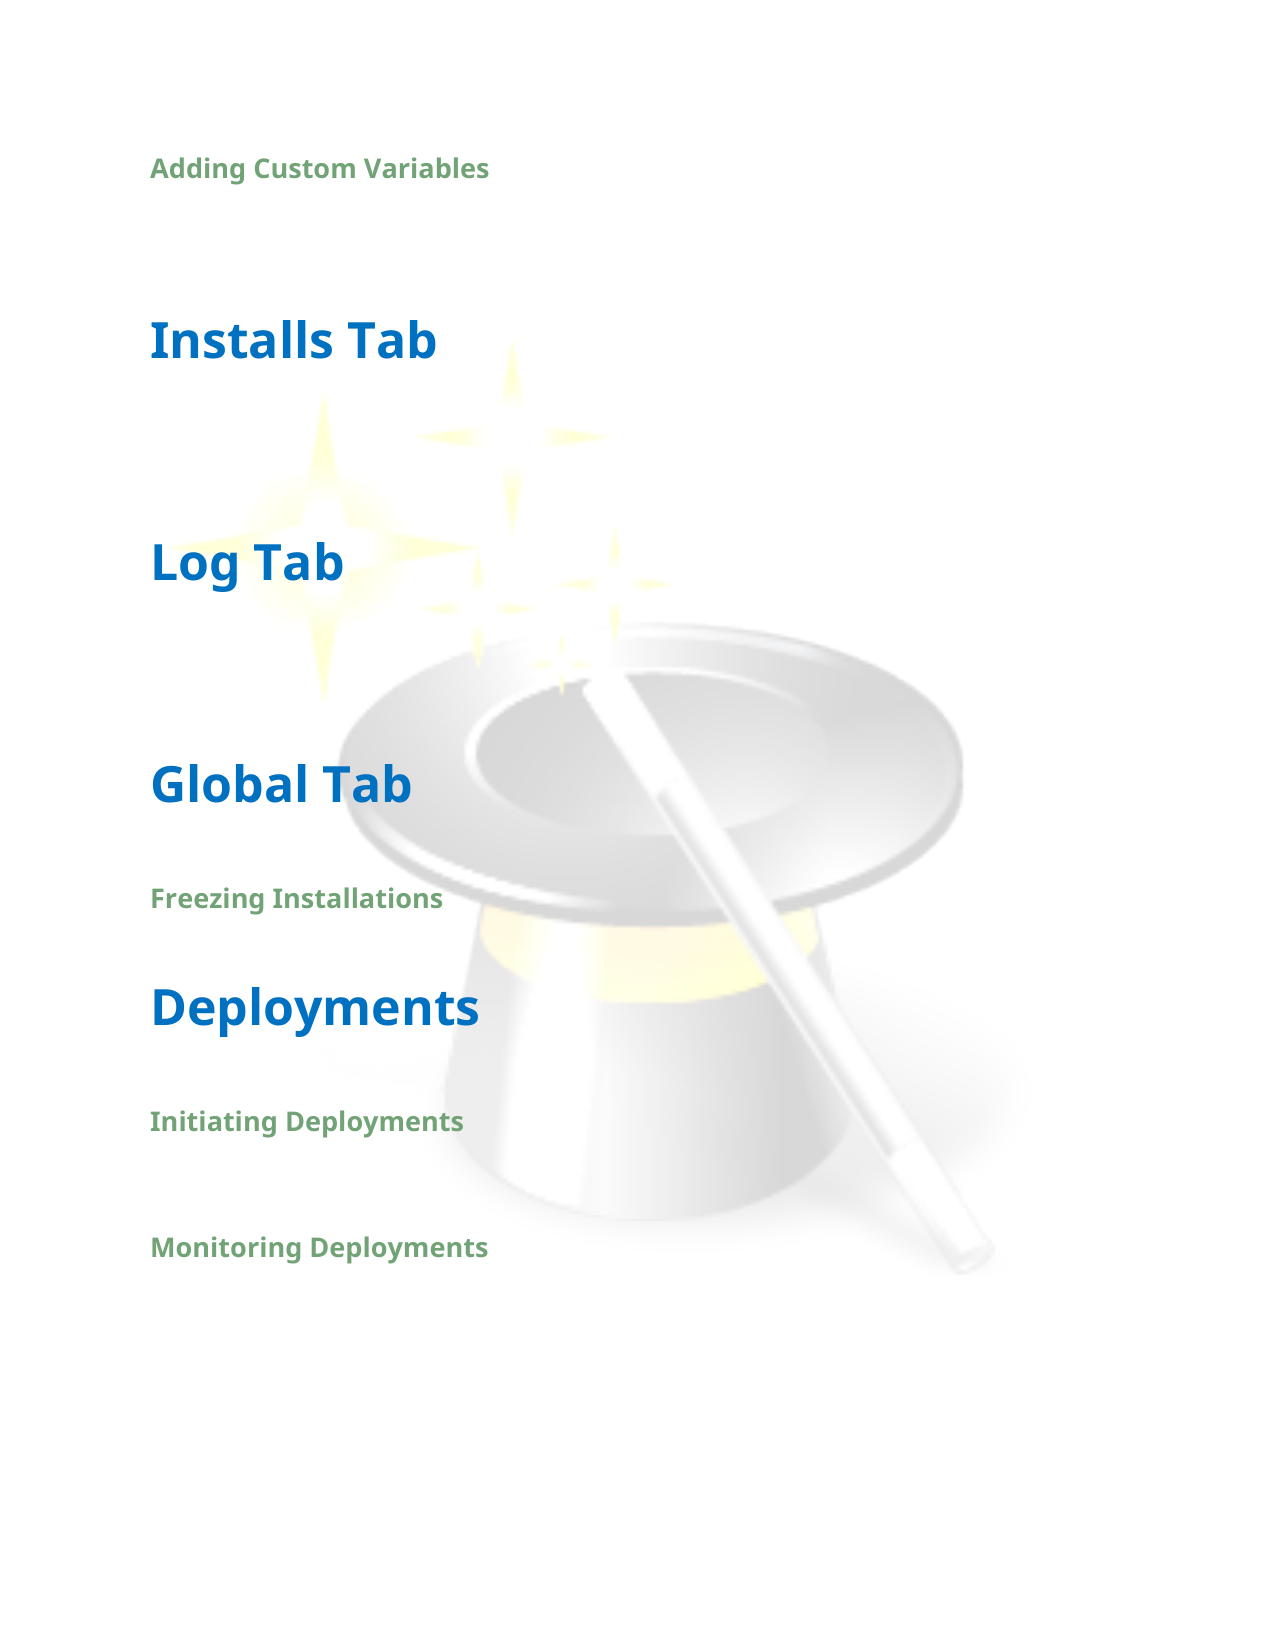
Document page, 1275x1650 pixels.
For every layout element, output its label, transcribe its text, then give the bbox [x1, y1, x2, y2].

subtitle Log Tab [150, 527, 1125, 595]
subtitle Initiating Deployments [150, 1102, 1125, 1139]
subtitle Installs Tab [150, 305, 1125, 373]
subtitle Adding Custom Variables [150, 150, 1125, 187]
subtitle Monitoring Deployments [150, 1228, 1125, 1265]
subtitle Freezing Installations [150, 879, 1125, 916]
subtitle Deployments [150, 972, 1125, 1040]
subtitle Global Tab [150, 749, 1125, 817]
